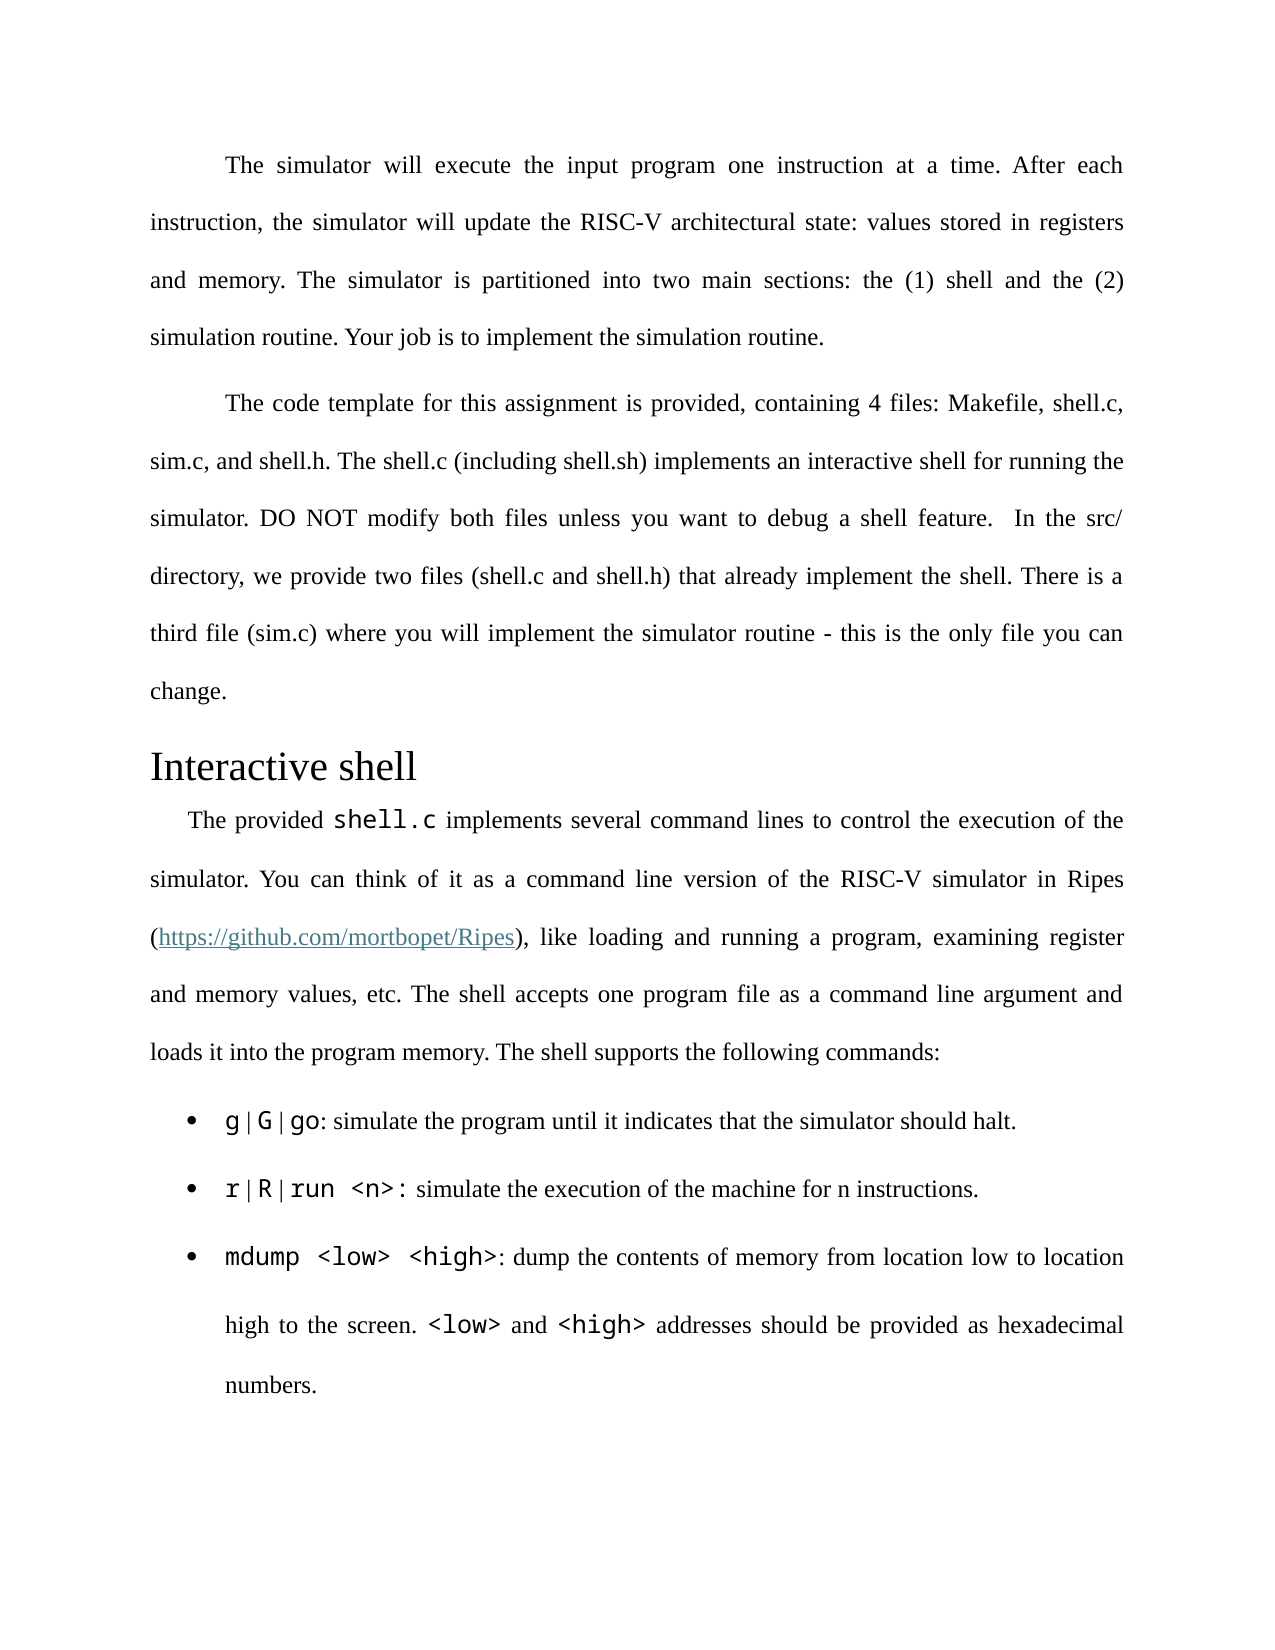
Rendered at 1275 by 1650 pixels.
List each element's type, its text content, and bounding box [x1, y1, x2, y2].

subtitle Interactive shell [150, 742, 1125, 789]
text The code template for this assignment is provided, containing 4 files: Makefile, shell.c, sim.c, and shell.h. The shell.c (including shell.sh) implements an interactive shell for running the simulator. DO NOT modify both files unless you want to debug a shell feature. In the src/ directory, we provide two files (shell.c and shell.h) that already implement the shell. There is a third file (sim.c) where you will implement the simulator routine - this is the only file you can change. [150, 388, 1125, 704]
list r | R | run <n>: simulate the execution of the machine for n instructions. [187, 1171, 1125, 1205]
text The provided shell.c implements several command lines to control the execution of the simulator. You can think of it as a command line version of the RISC-V simulator in Ripes (https://github.com/mortbopet/Ripes), like loading and running a program, examining register and memory values, etc. The shell accepts one program file as a command line argument and loads it into the program memory. The shell supports the following commands: [150, 802, 1125, 1066]
list mdump <low> <high>: dump the contents of memory from location low to location high to the screen. <low> and <high> addresses should be provided as hexadecimal numbers. [187, 1239, 1125, 1399]
list g | G | go: simulate the program until it indicates that the simulator should halt. [187, 1103, 1125, 1137]
text The simulator will execute the input program one instruction at a time. After each instruction, the simulator will update the RISC-V architectural state: values stored in registers and memory. The simulator is partitioned into two main sections: the (1) shell and the (2) simulation routine. Your job is to implement the simulation routine. [150, 150, 1125, 351]
